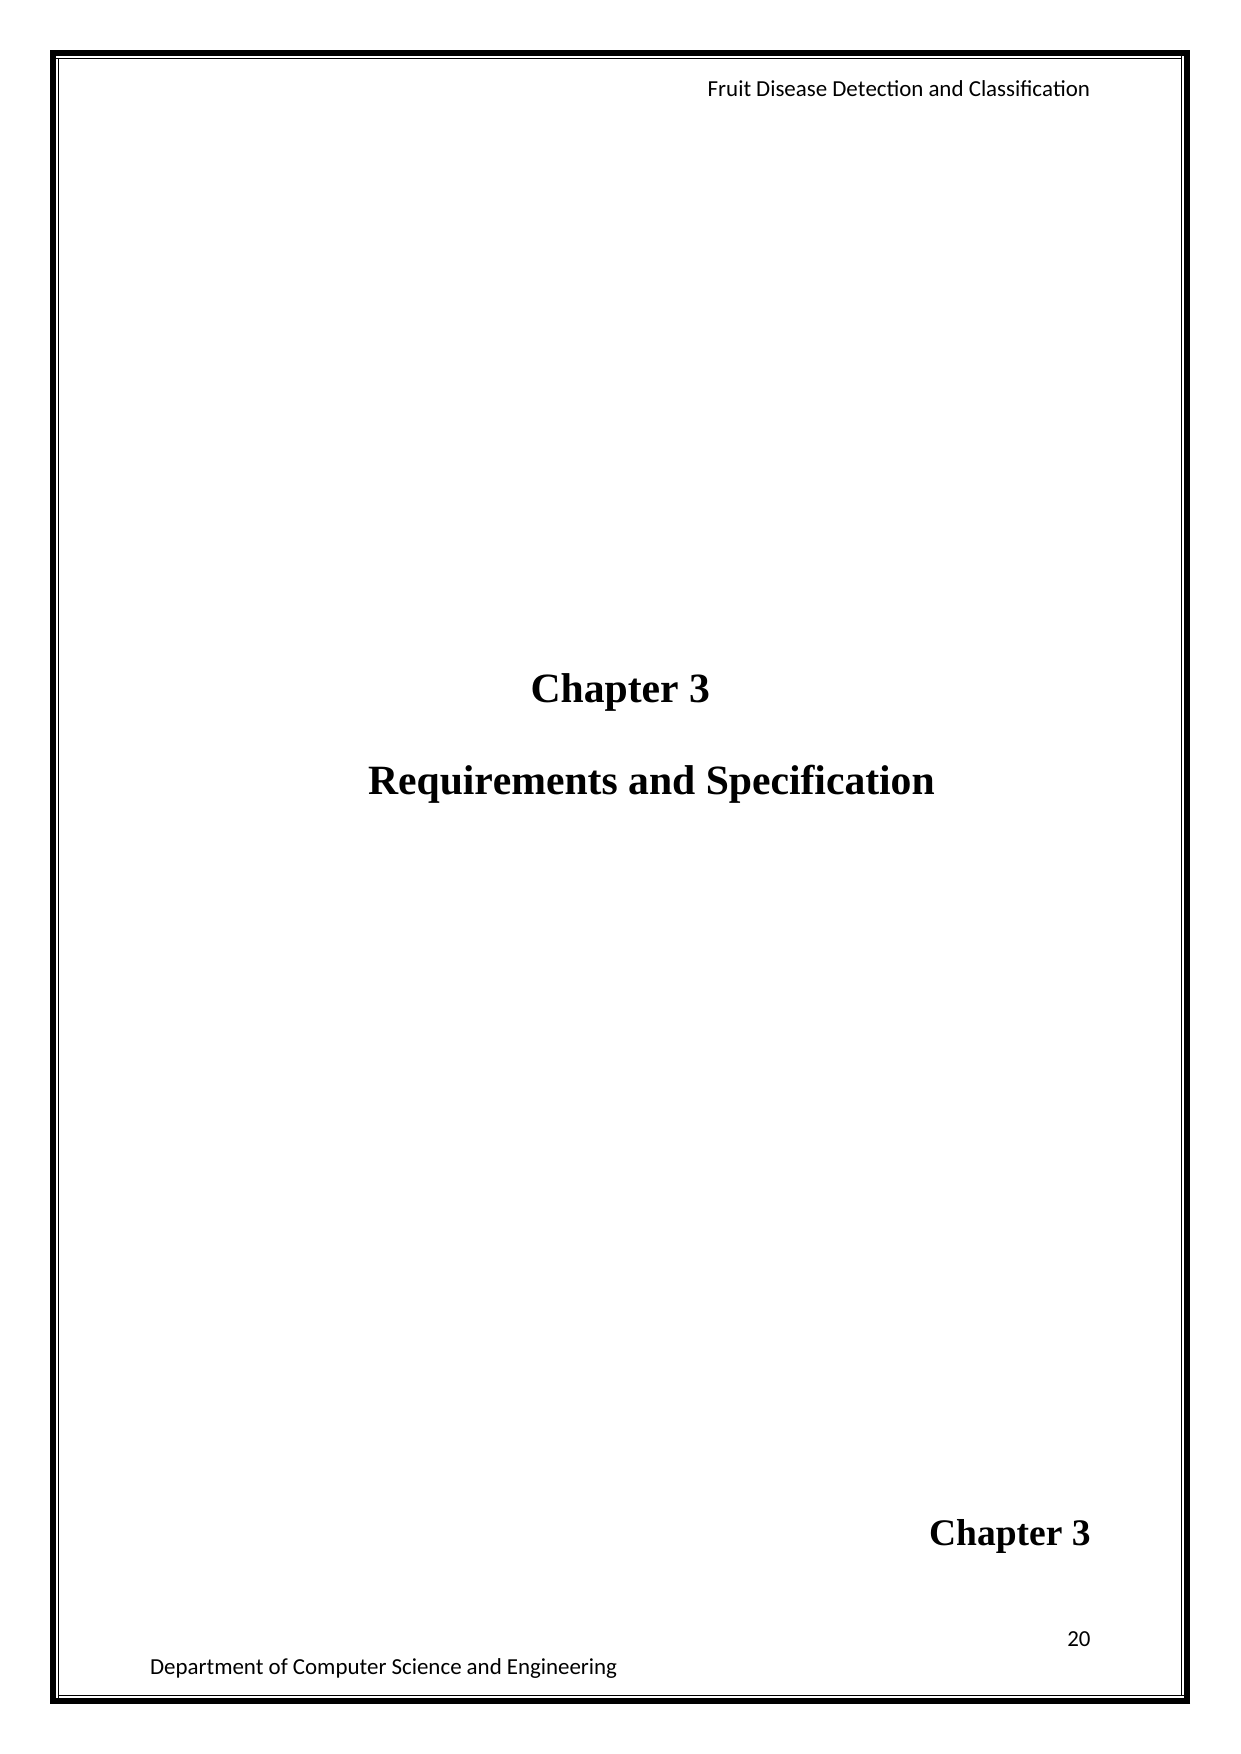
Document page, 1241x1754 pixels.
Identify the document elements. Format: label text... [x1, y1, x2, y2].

text Requirements and Specification [150, 756, 1090, 804]
text Chapter 3 [150, 1510, 1090, 1553]
text Chapter 3 [150, 663, 1090, 711]
